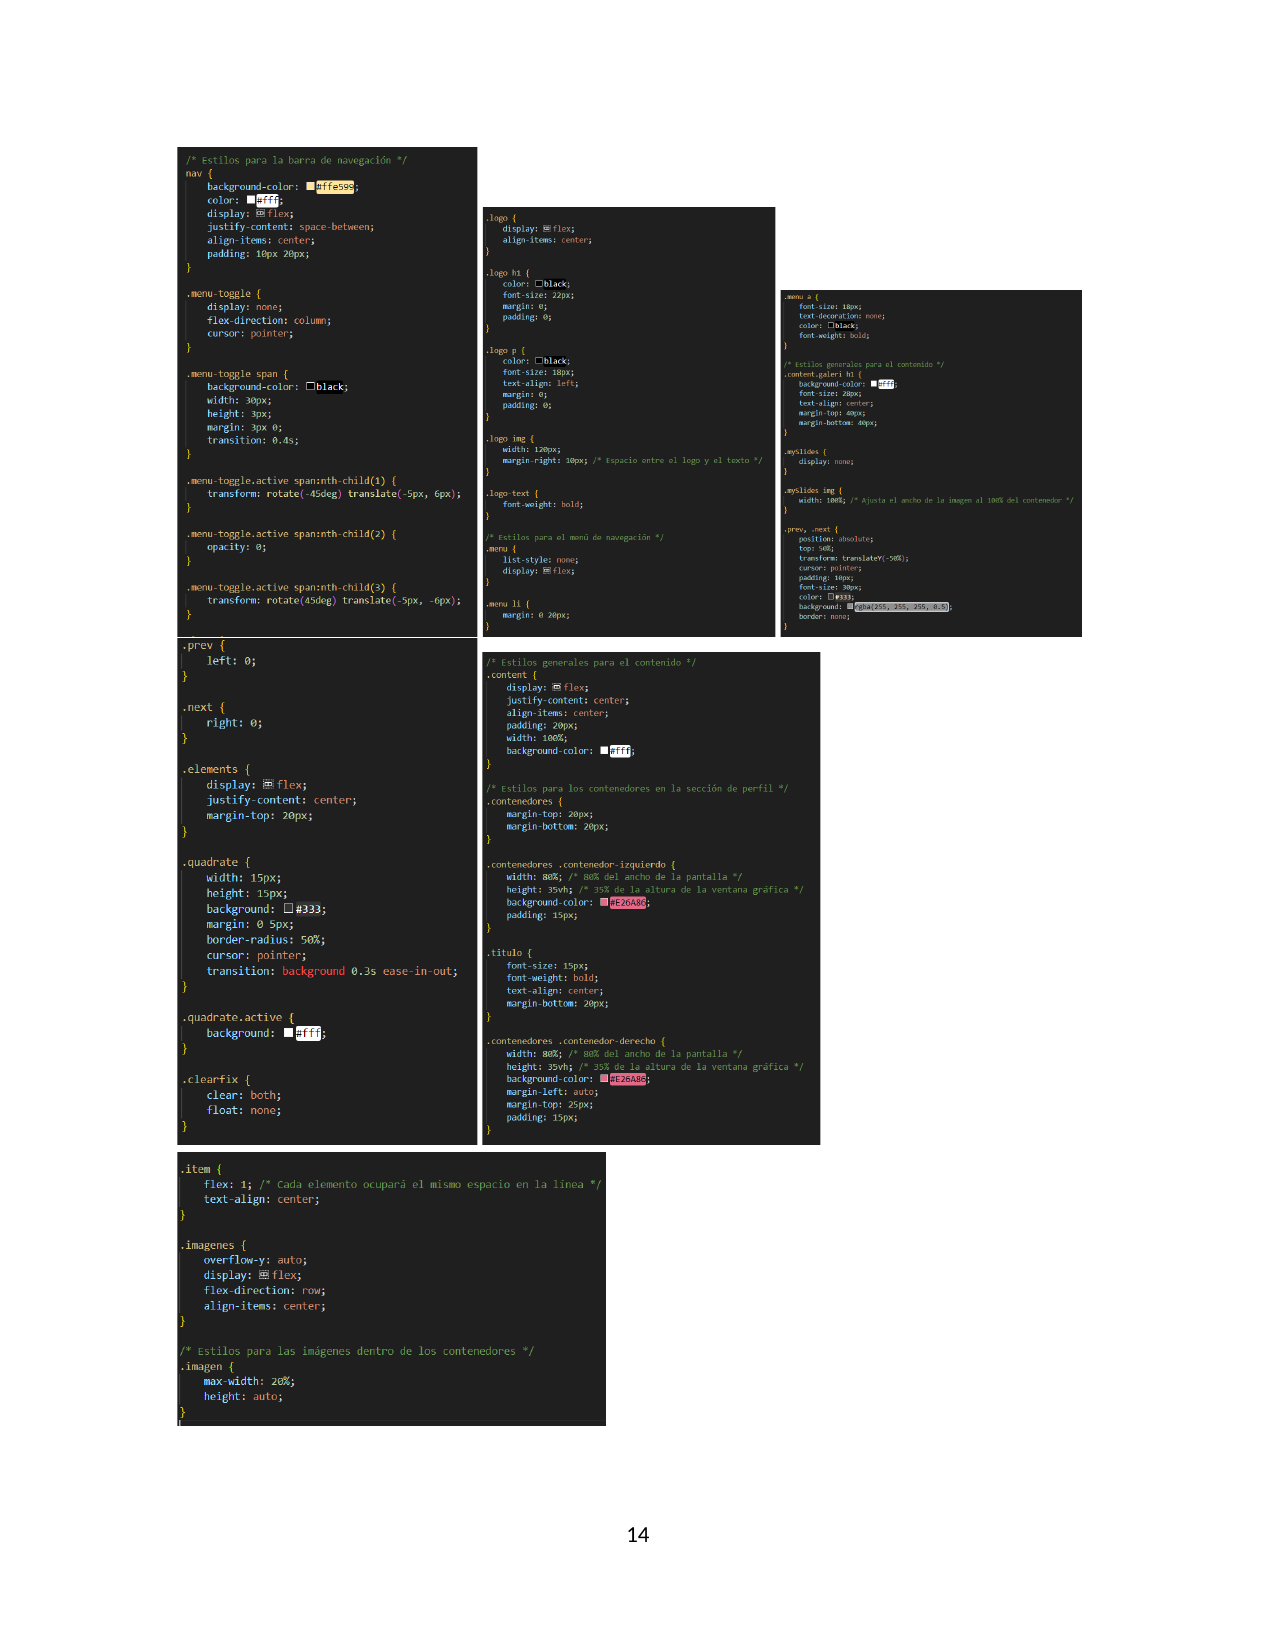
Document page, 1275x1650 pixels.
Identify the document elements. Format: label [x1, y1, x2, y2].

picture [177, 1152, 606, 1426]
picture [482, 652, 821, 1145]
picture [177, 147, 478, 637]
picture [177, 638, 478, 1145]
picture [482, 207, 776, 637]
picture [780, 290, 1082, 637]
